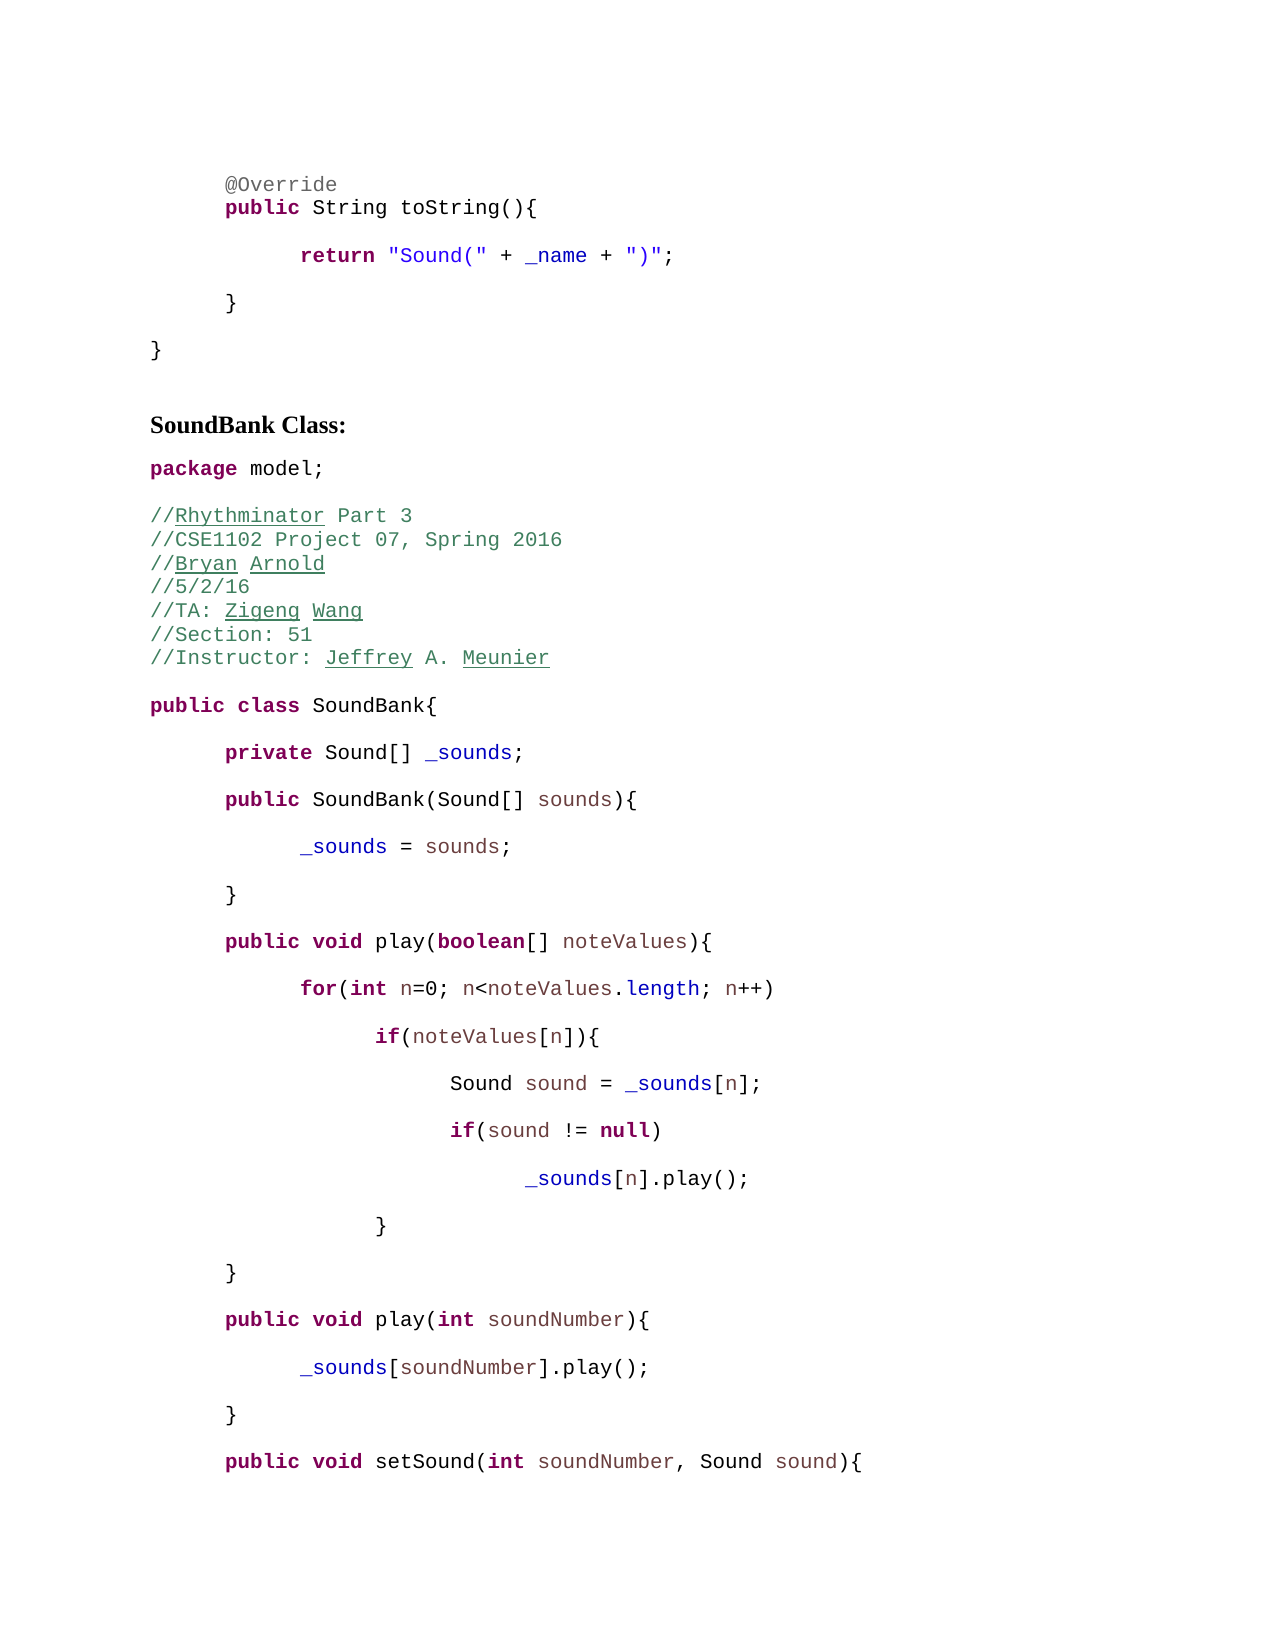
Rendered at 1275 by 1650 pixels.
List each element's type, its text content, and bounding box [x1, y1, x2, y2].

text //Section: 51 [150, 624, 1125, 647]
text public void play(int soundNumber){ [150, 1309, 1125, 1333]
text SoundBank Class: [150, 411, 1125, 439]
text //Rhythminator Part 3 [150, 506, 1125, 529]
text } [150, 1215, 1125, 1238]
text return "Sound(" + _name + ")"; [150, 244, 1125, 268]
text } [150, 884, 1125, 907]
text } [150, 1262, 1125, 1286]
text if(noteValues[n]){ [150, 1026, 1125, 1049]
text //Bryan Arnold [150, 553, 1125, 576]
text private Sound[] _sounds; [150, 742, 1125, 766]
text @Override [150, 174, 1125, 197]
text //TA: Zigeng Wang [150, 600, 1125, 624]
text if(sound != null) [150, 1120, 1125, 1144]
text for(int n=0; n<noteValues.length; n++) [150, 978, 1125, 1002]
text public void play(boolean[] noteValues){ [150, 931, 1125, 955]
text _sounds[n].play(); [150, 1168, 1125, 1191]
text package model; [150, 458, 1125, 482]
text //CSE1102 Project 07, Spring 2016 [150, 529, 1125, 553]
text _sounds[soundNumber].play(); [150, 1357, 1125, 1380]
text } [150, 1404, 1125, 1428]
text _sounds = sounds; [150, 837, 1125, 860]
text //Instructor: Jeffrey A. Meunier [150, 647, 1125, 671]
text public class SoundBank{ [150, 695, 1125, 718]
text //5/2/16 [150, 576, 1125, 600]
text Sound sound = _sounds[n]; [150, 1073, 1125, 1097]
text public void setSound(int soundNumber, Sound sound){ [150, 1451, 1125, 1475]
text public String toString(){ [150, 197, 1125, 221]
text public SoundBank(Sound[] sounds){ [150, 789, 1125, 813]
text } [150, 292, 1125, 316]
text } [150, 339, 1125, 363]
